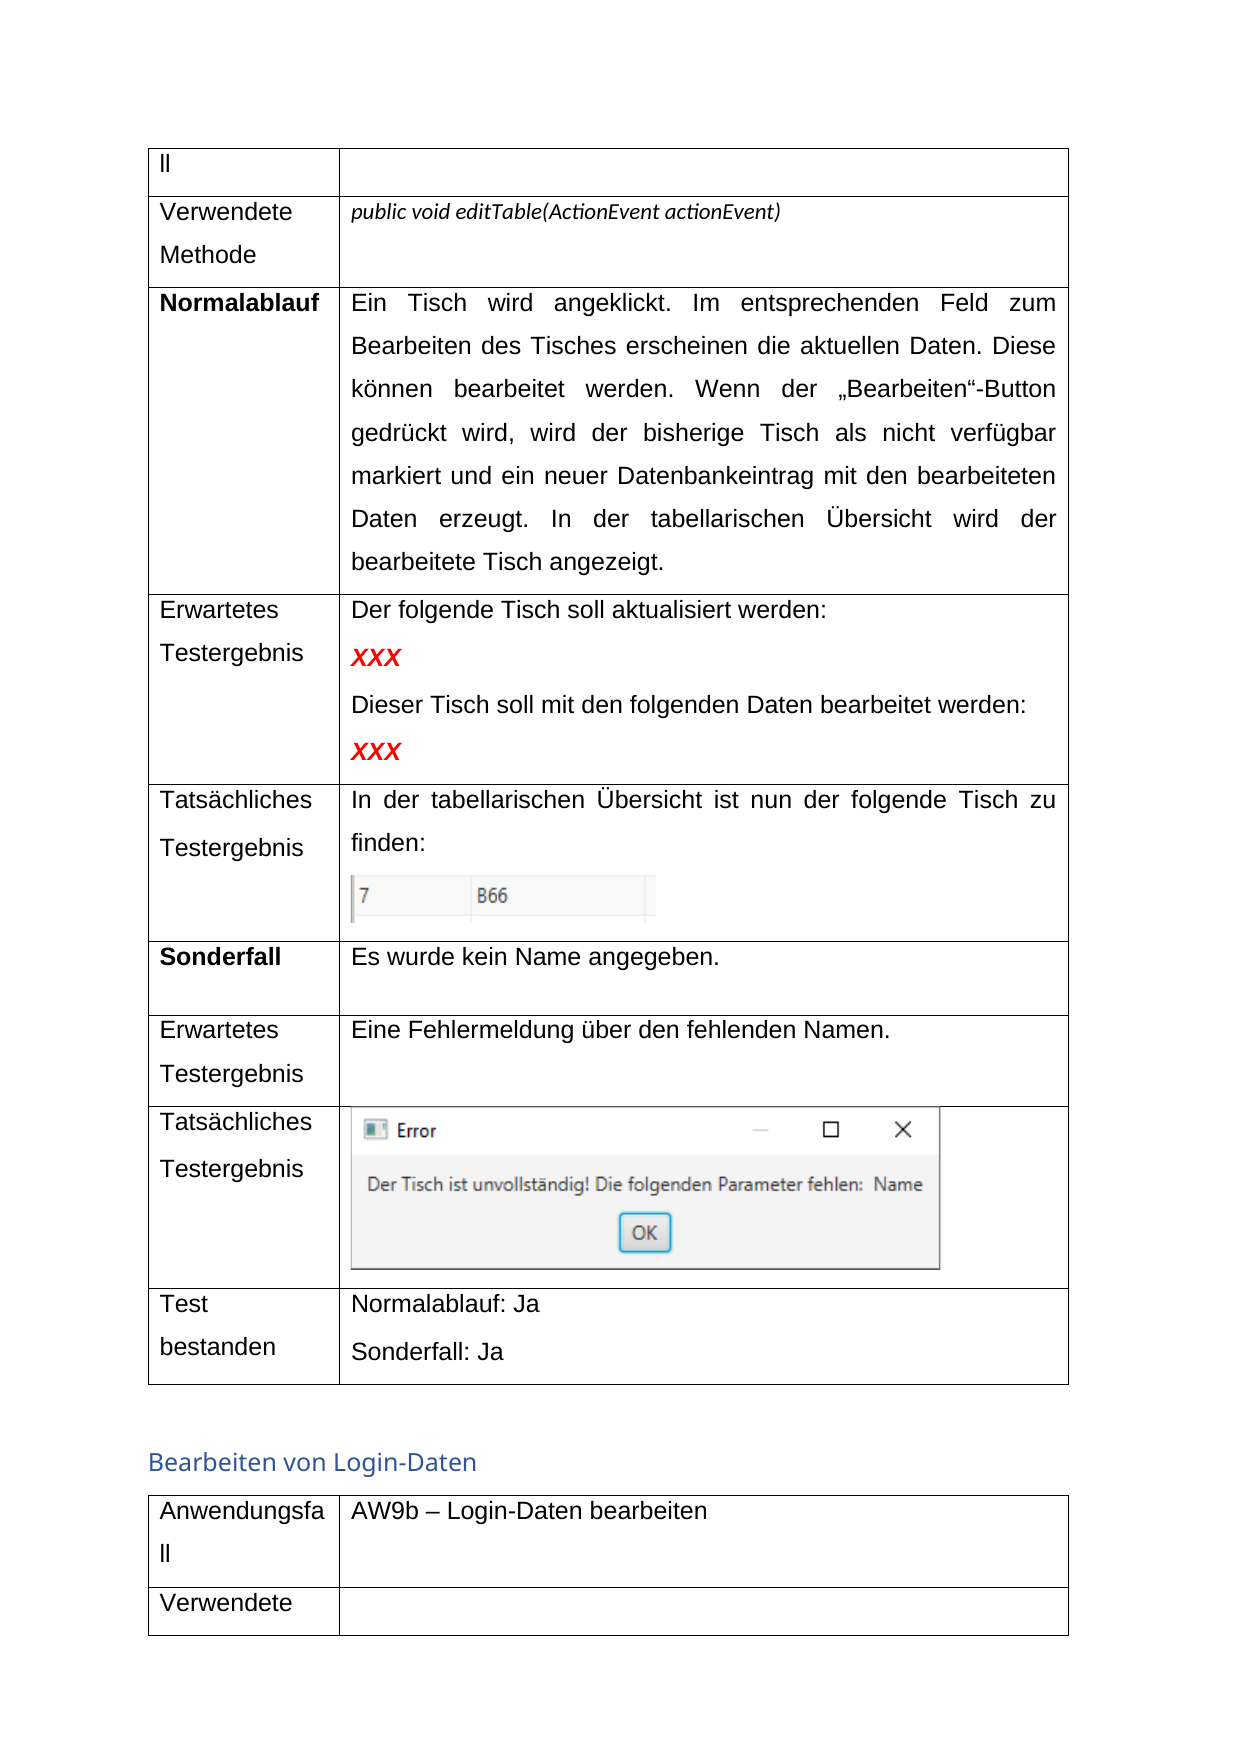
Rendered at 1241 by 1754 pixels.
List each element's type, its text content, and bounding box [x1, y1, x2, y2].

subtitle Bearbeiten von Login-Daten [148, 1444, 1093, 1478]
table_cell Eine Fehlermeldung über den fehlenden Namen. [340, 1016, 1068, 1106]
table_cell Ein Tisch wird angeklickt. Im entsprechenden Feld zum Bearbeiten des Tisches erscheinen die aktuellen Daten. Diese können bearbeitet werden. Wenn der „Bearbeiten“-Button gedrückt wird, wird der bisherige Tisch als nicht verfügbar markiert und ein neuer Datenbankeintrag mit den bearbeiteten Daten erzeugt. In der tabellarischen Übersicht wird der bearbeitete Tisch angezeigt. [340, 288, 1068, 594]
table_cell Verwendete Methode [149, 1588, 339, 1635]
table_cell [340, 1588, 1068, 1635]
table_cell In der tabellarischen Übersicht ist nun der folgende Tisch zu finden: [340, 785, 1068, 941]
table_cell Erwartetes Testergebnis [149, 1016, 339, 1106]
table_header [340, 149, 1068, 196]
table_cell Sonderfall [149, 942, 339, 1014]
table_cell Normalablauf [149, 288, 339, 594]
table_header Anwendungsfall [149, 149, 339, 196]
table_header AW9b – Login-Daten bearbeiten [340, 1496, 1068, 1587]
table_cell Es wurde kein Name angegeben. [340, 942, 1068, 1014]
table_cell Normalablauf: Ja Sonderfall: Ja [340, 1289, 1068, 1384]
table_cell [340, 1107, 1068, 1288]
table_cell Verwendete Methode [149, 197, 339, 287]
table_header Anwendungsfall [149, 1496, 339, 1587]
table_cell Erwartetes Testergebnis [149, 595, 339, 784]
table_cell public void editTable(ActionEvent actionEvent) [340, 197, 1068, 287]
table_cell Der folgende Tisch soll aktualisiert werden: XXX Dieser Tisch soll mit den folgenden Daten bearbeitet werden: XXX [340, 595, 1068, 784]
table_cell Tatsächliches Testergebnis [149, 1107, 339, 1288]
table_cell Test bestanden [149, 1289, 339, 1384]
picture [350, 875, 657, 923]
picture [350, 1106, 941, 1270]
table_cell Tatsächliches Testergebnis [149, 785, 339, 941]
